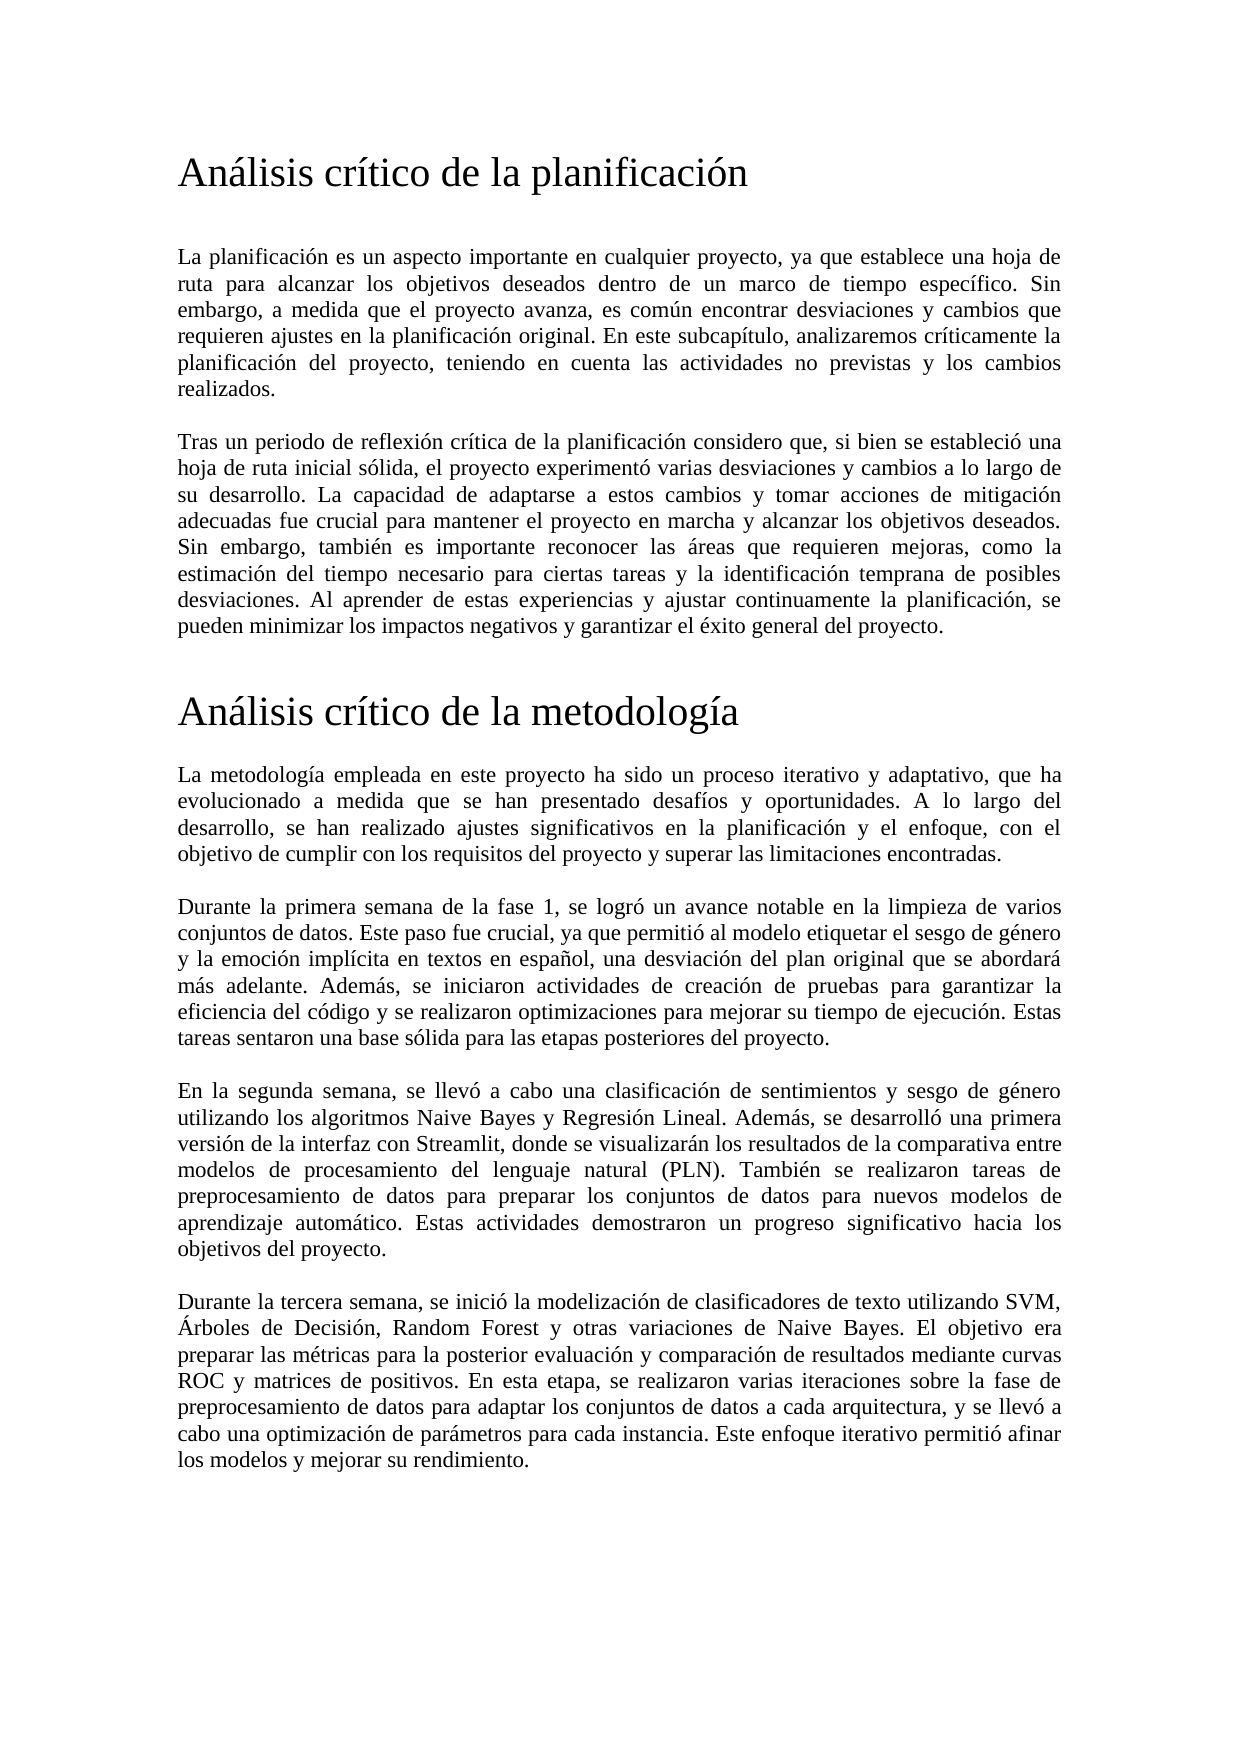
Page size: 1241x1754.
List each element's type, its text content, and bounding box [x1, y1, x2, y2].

text La metodología empleada en este proyecto ha sido un proceso iterativo y adaptativo, que ha evolucionado a medida que se han presentado desafíos y oportunidades. A lo largo del desarrollo, se han realizado ajustes significativos en la planificación y el enfoque, con el objetivo de cumplir con los requisitos del proyecto y superar las limitaciones encontradas. [177, 761, 1063, 866]
text Tras un periodo de reflexión crítica de la planificación considero que, si bien se estableció una hoja de ruta inicial sólida, el proyecto experimentó varias desviaciones y cambios a lo largo de su desarrollo. La capacidad de adaptarse a estos cambios y tomar acciones de mitigación adecuadas fue crucial para mantener el proyecto en marcha y alcanzar los objetivos deseados. Sin embargo, también es importante reconocer las áreas que requieren mejoras, como la estimación del tiempo necesario para ciertas tareas y la identificación temprana de posibles desviaciones. Al aprender de estas experiencias y ajustar continuamente la planificación, se pueden minimizar los impactos negativos y garantizar el éxito general del proyecto. [177, 428, 1063, 639]
text Durante la tercera semana, se inició la modelización de clasificadores de texto utilizando SVM, Árboles de Decisión, Random Forest y otras variaciones de Naive Bayes. El objetivo era preparar las métricas para la posterior evaluación y comparación de resultados mediante curvas ROC y matrices de positivos. En esta etapa, se realizaron varias iteraciones sobre la fase de preprocesamiento de datos para adaptar los conjuntos de datos a cada arquitectura, y se llevó a cabo una optimización de parámetros para cada instancia. Este enfoque iterativo permitió afinar los modelos y mejorar su rendimiento. [177, 1288, 1063, 1472]
text Análisis crítico de la metodología [177, 687, 1063, 734]
text Análisis crítico de la planificación [177, 148, 1063, 196]
text La planificación es un aspecto importante en cualquier proyecto, ya que establece una hoja de ruta para alcanzar los objetivos deseados dentro de un marco de tiempo específico. Sin embargo, a medida que el proyecto avanza, es común encontrar desviaciones y cambios que requieren ajustes en la planificación original. En este subcapítulo, analizaremos críticamente la planificación del proyecto, teniendo en cuenta las actividades no previstas y los cambios realizados. [177, 243, 1063, 402]
text En la segunda semana, se llevó a cabo una clasificación de sentimientos y sesgo de género utilizando los algoritmos Naive Bayes y Regresión Lineal. Además, se desarrolló una primera versión de la interfaz con Streamlit, donde se visualizarán los resultados de la comparativa entre modelos de procesamiento del lenguaje natural (PLN). También se realizaron tareas de preprocesamiento de datos para preparar los conjuntos de datos para nuevos modelos de aprendizaje automático. Estas actividades demostraron un progreso significativo hacia los objetivos del proyecto. [177, 1077, 1063, 1262]
text Durante la primera semana de la fase 1, se logró un avance notable en la limpieza de varios conjuntos de datos. Este paso fue crucial, ya que permitió al modelo etiquetar el sesgo de género y la emoción implícita en textos en español, una desviación del plan original que se abordará más adelante. Además, se iniciaron actividades de creación de pruebas para garantizar la eficiencia del código y se realizaron optimizaciones para mejorar su tiempo de ejecución. Estas tareas sentaron una base sólida para las etapas posteriores del proyecto. [177, 893, 1063, 1051]
